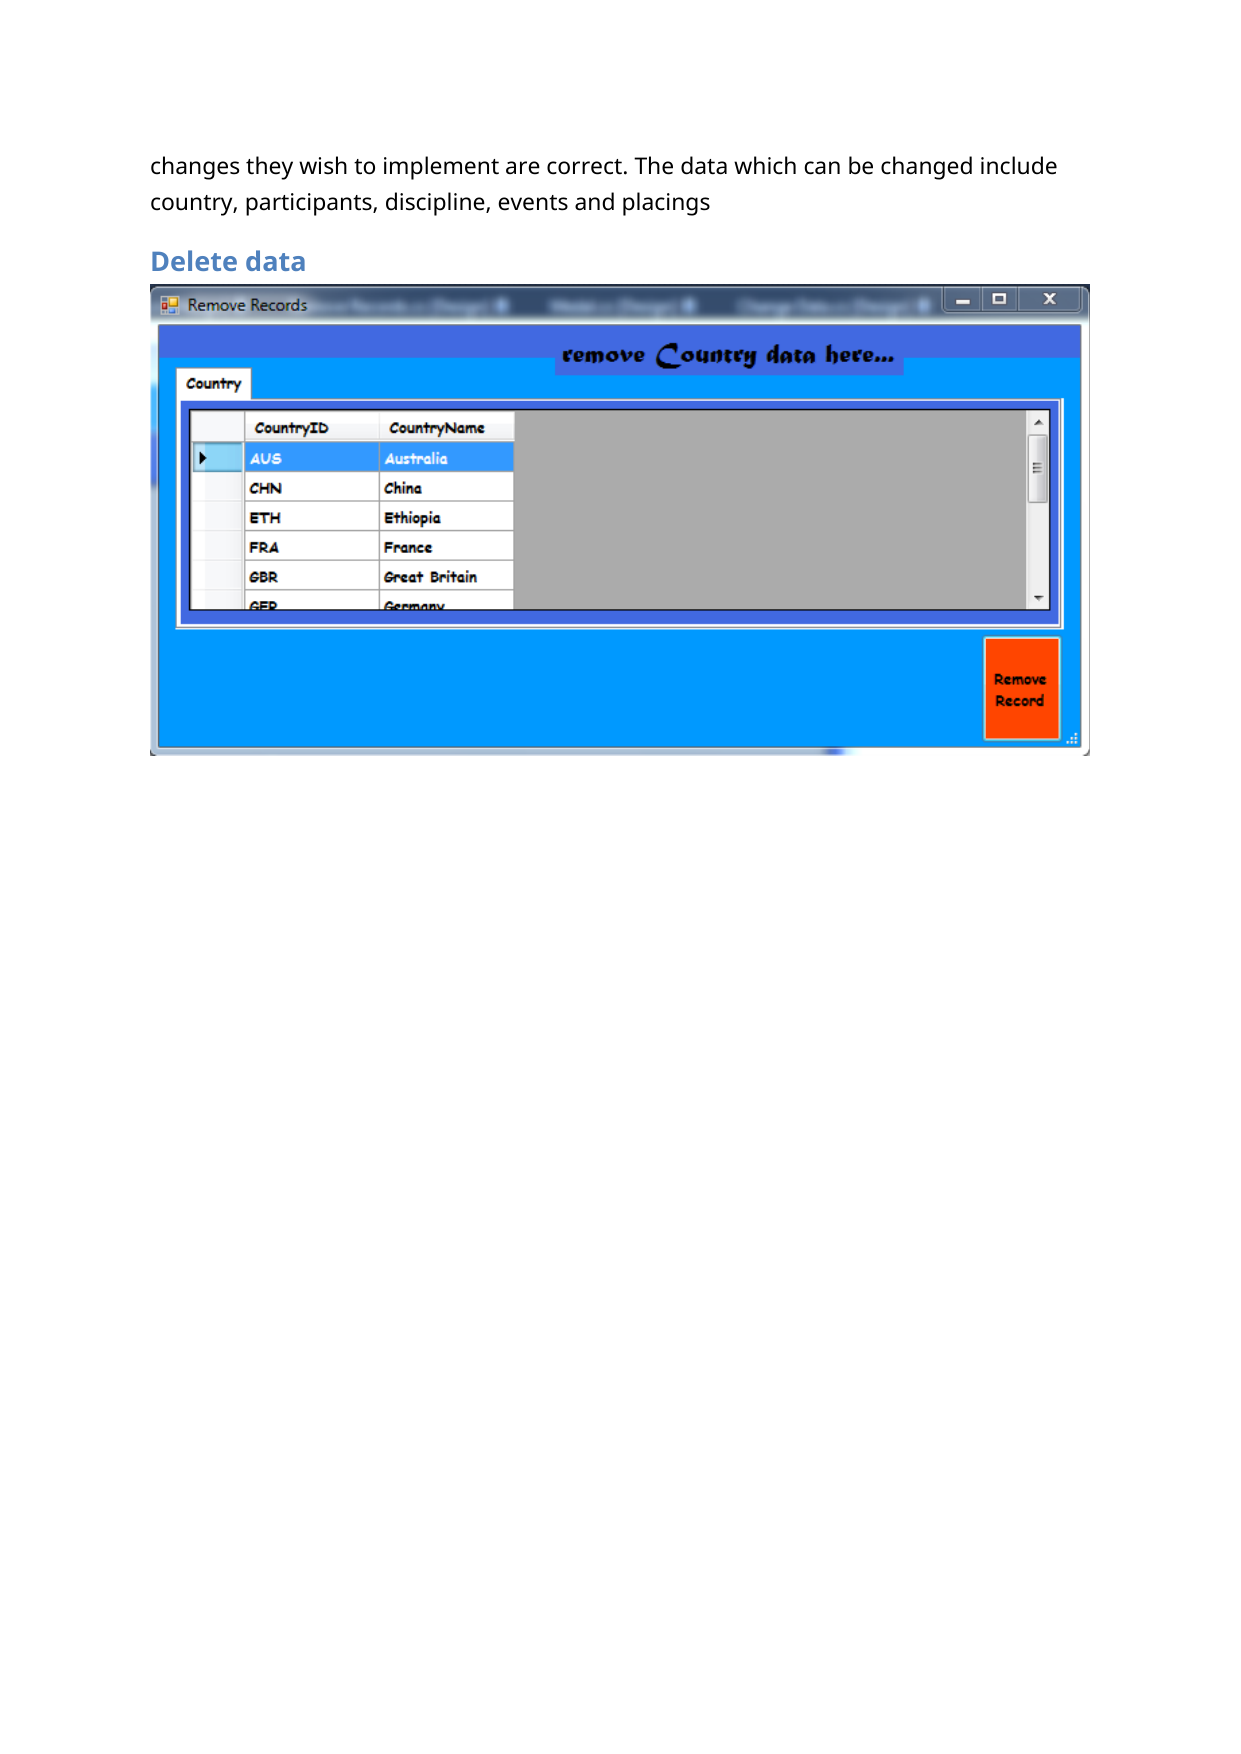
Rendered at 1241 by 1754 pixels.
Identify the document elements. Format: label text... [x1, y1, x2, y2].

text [150, 150, 1090, 217]
text Delete data [150, 243, 1090, 284]
picture [150, 284, 1090, 756]
